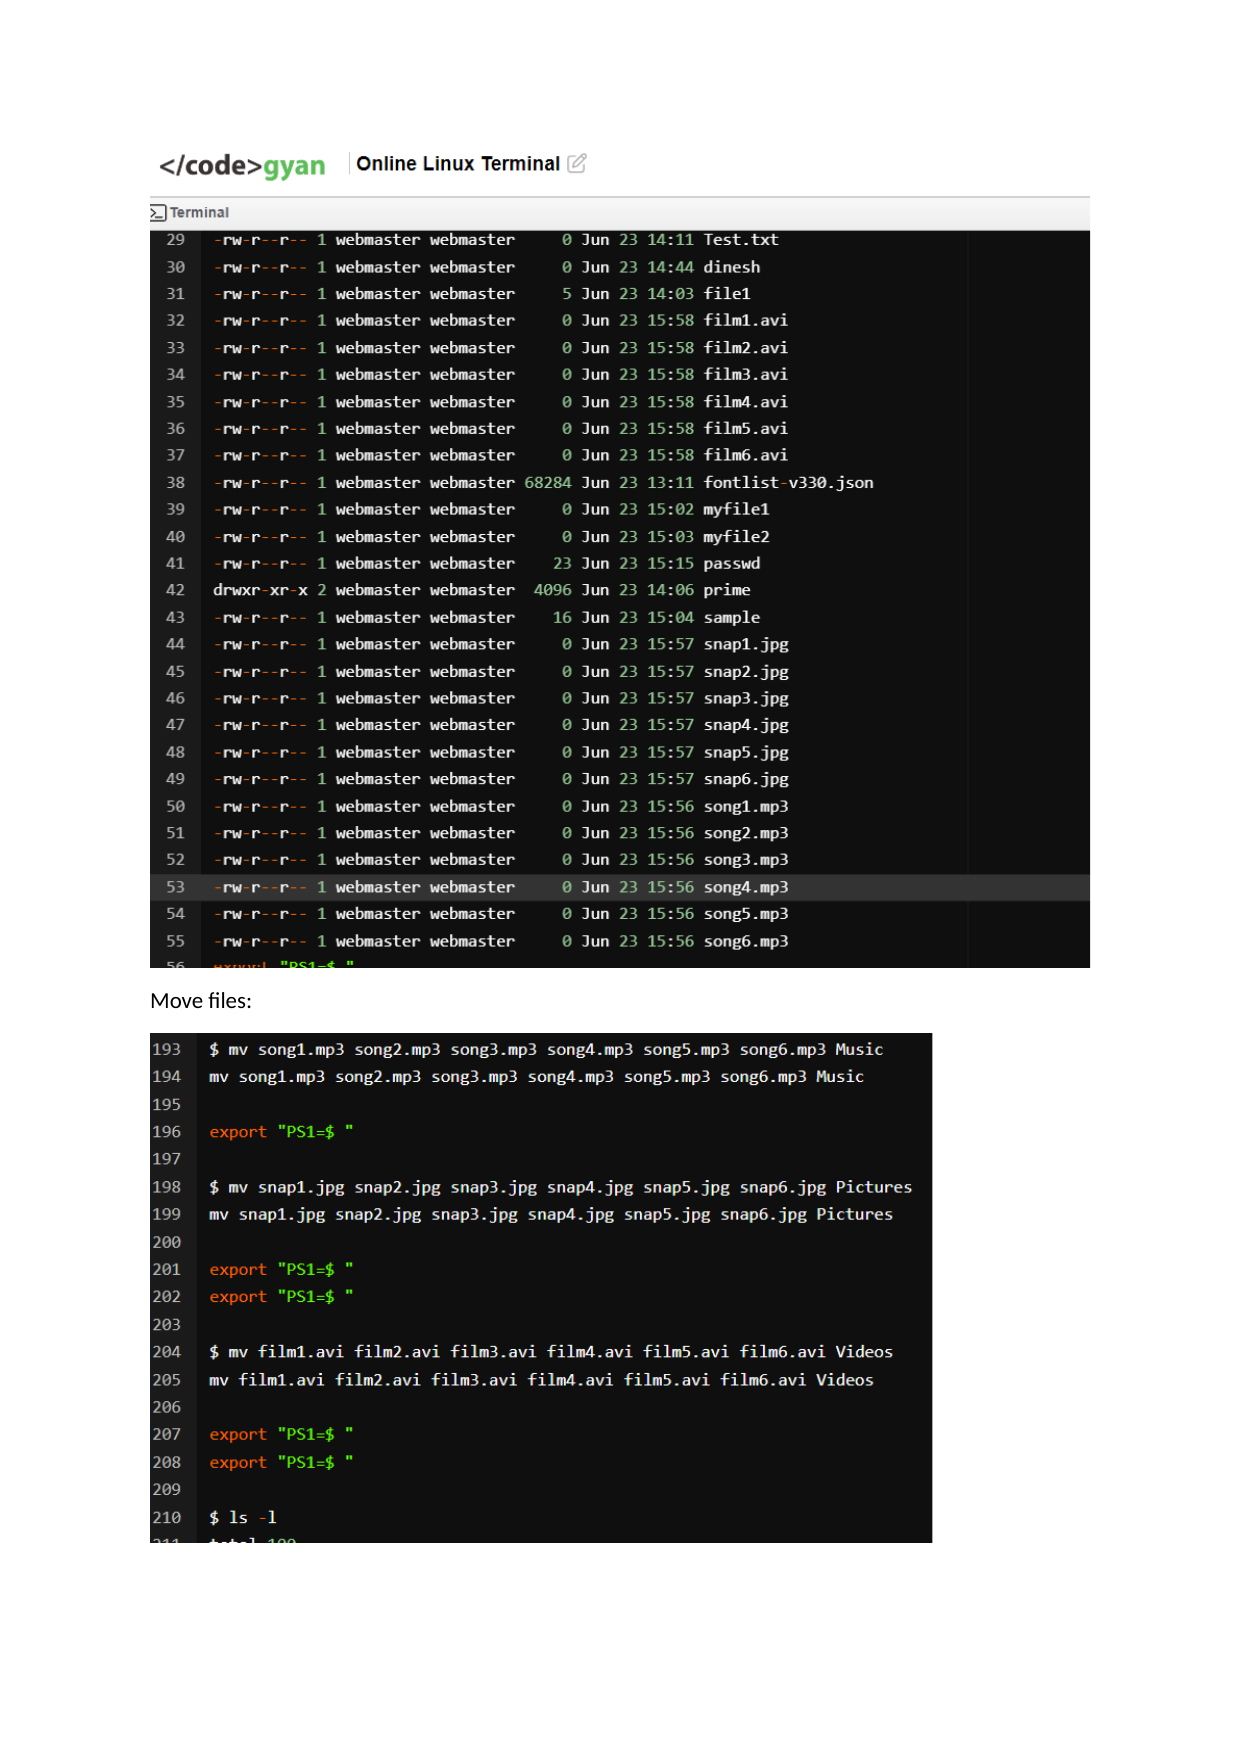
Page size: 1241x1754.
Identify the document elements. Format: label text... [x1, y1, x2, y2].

picture [150, 1033, 933, 1543]
picture [150, 150, 1091, 968]
text Move files: [150, 987, 1090, 1015]
